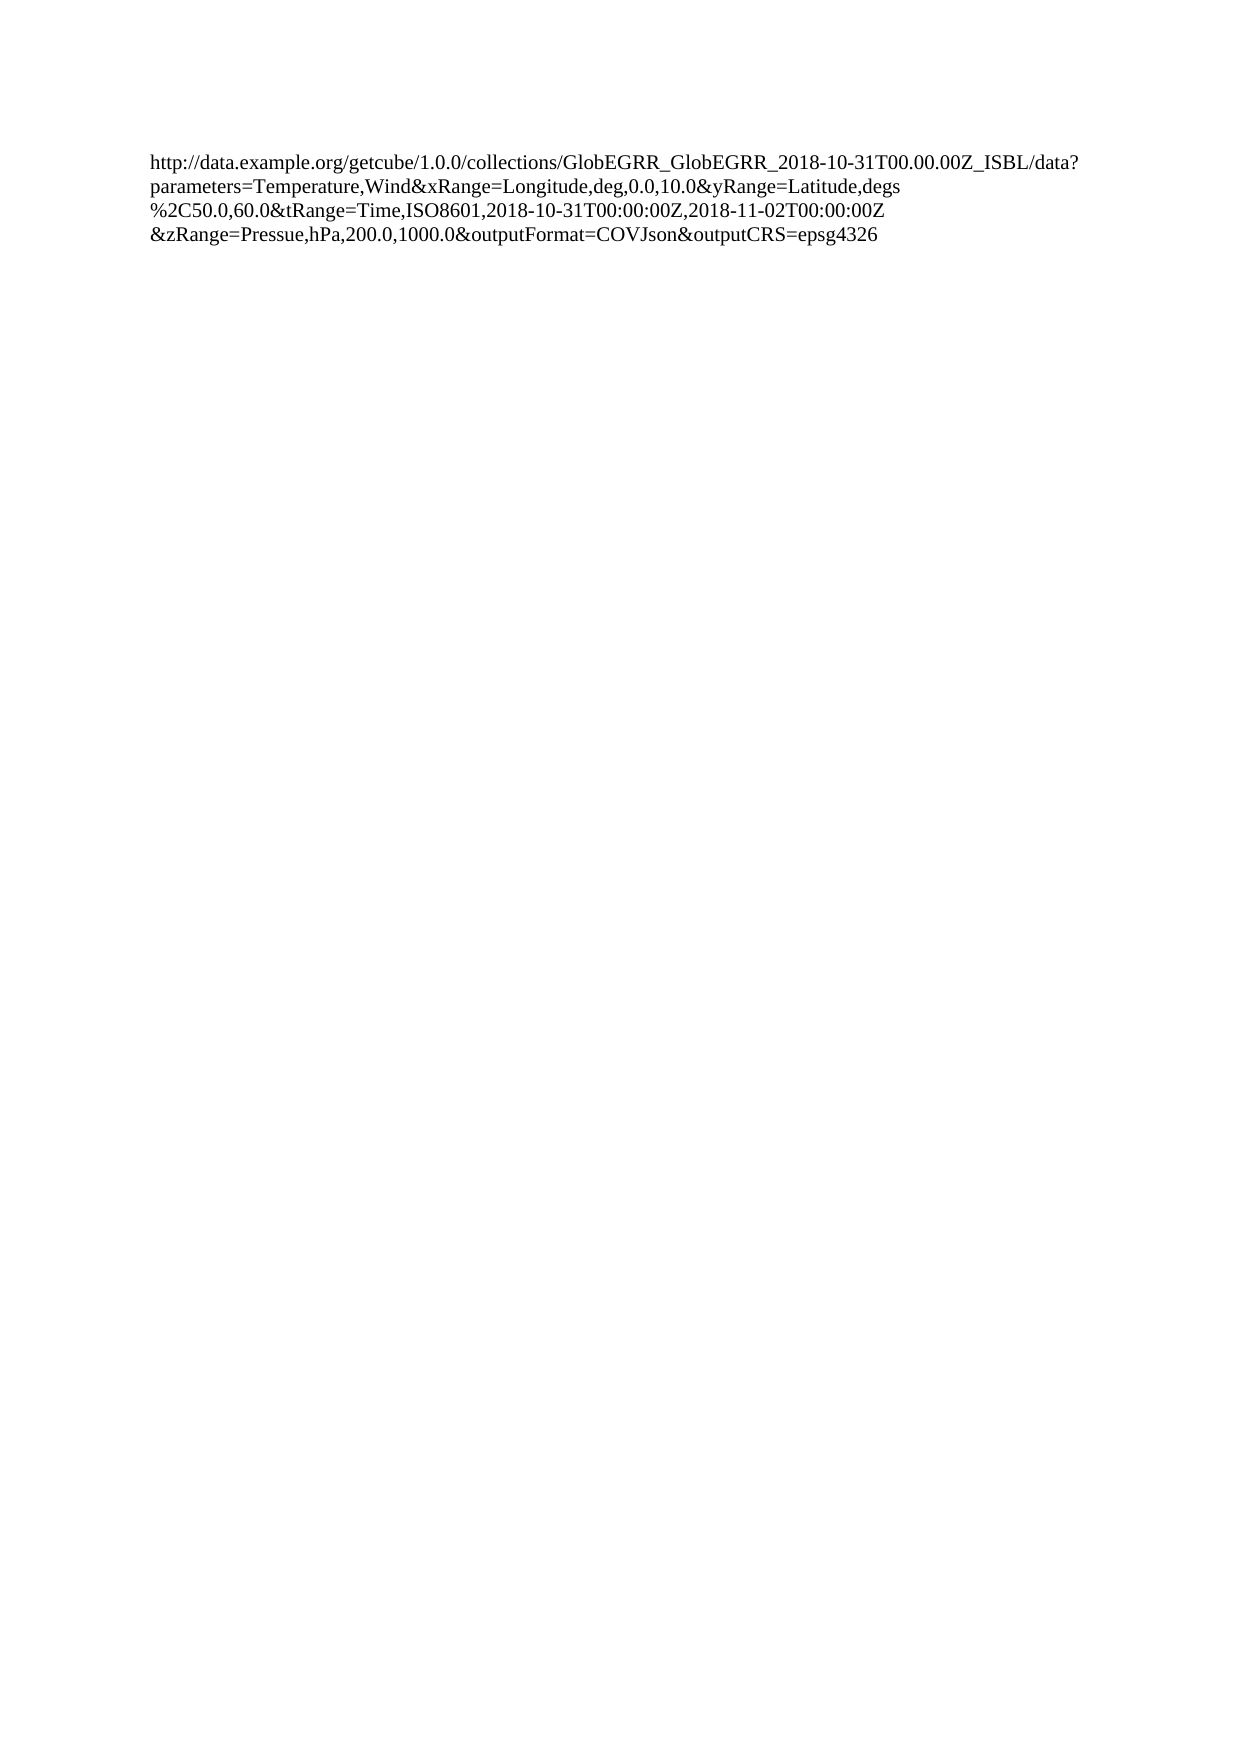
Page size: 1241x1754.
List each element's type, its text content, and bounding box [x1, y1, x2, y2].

text http://data.example.org/getcube/1.0.0/collections/GlobEGRR_GlobEGRR_2018-10-31T00.00.00Z_ISBL/data?parameters=Temperature,Wind&xRange=Longitude,deg,0.0,10.0&yRange=Latitude,degs%2C50.0,60.0&tRange=Time,ISO8601,2018-10-31T00:00:00Z,2018-11-02T00:00:00Z &zRange=Pressue,hPa,200.0,1000.0&outputFormat=COVJson&outputCRS=epsg4326 [150, 150, 1090, 246]
